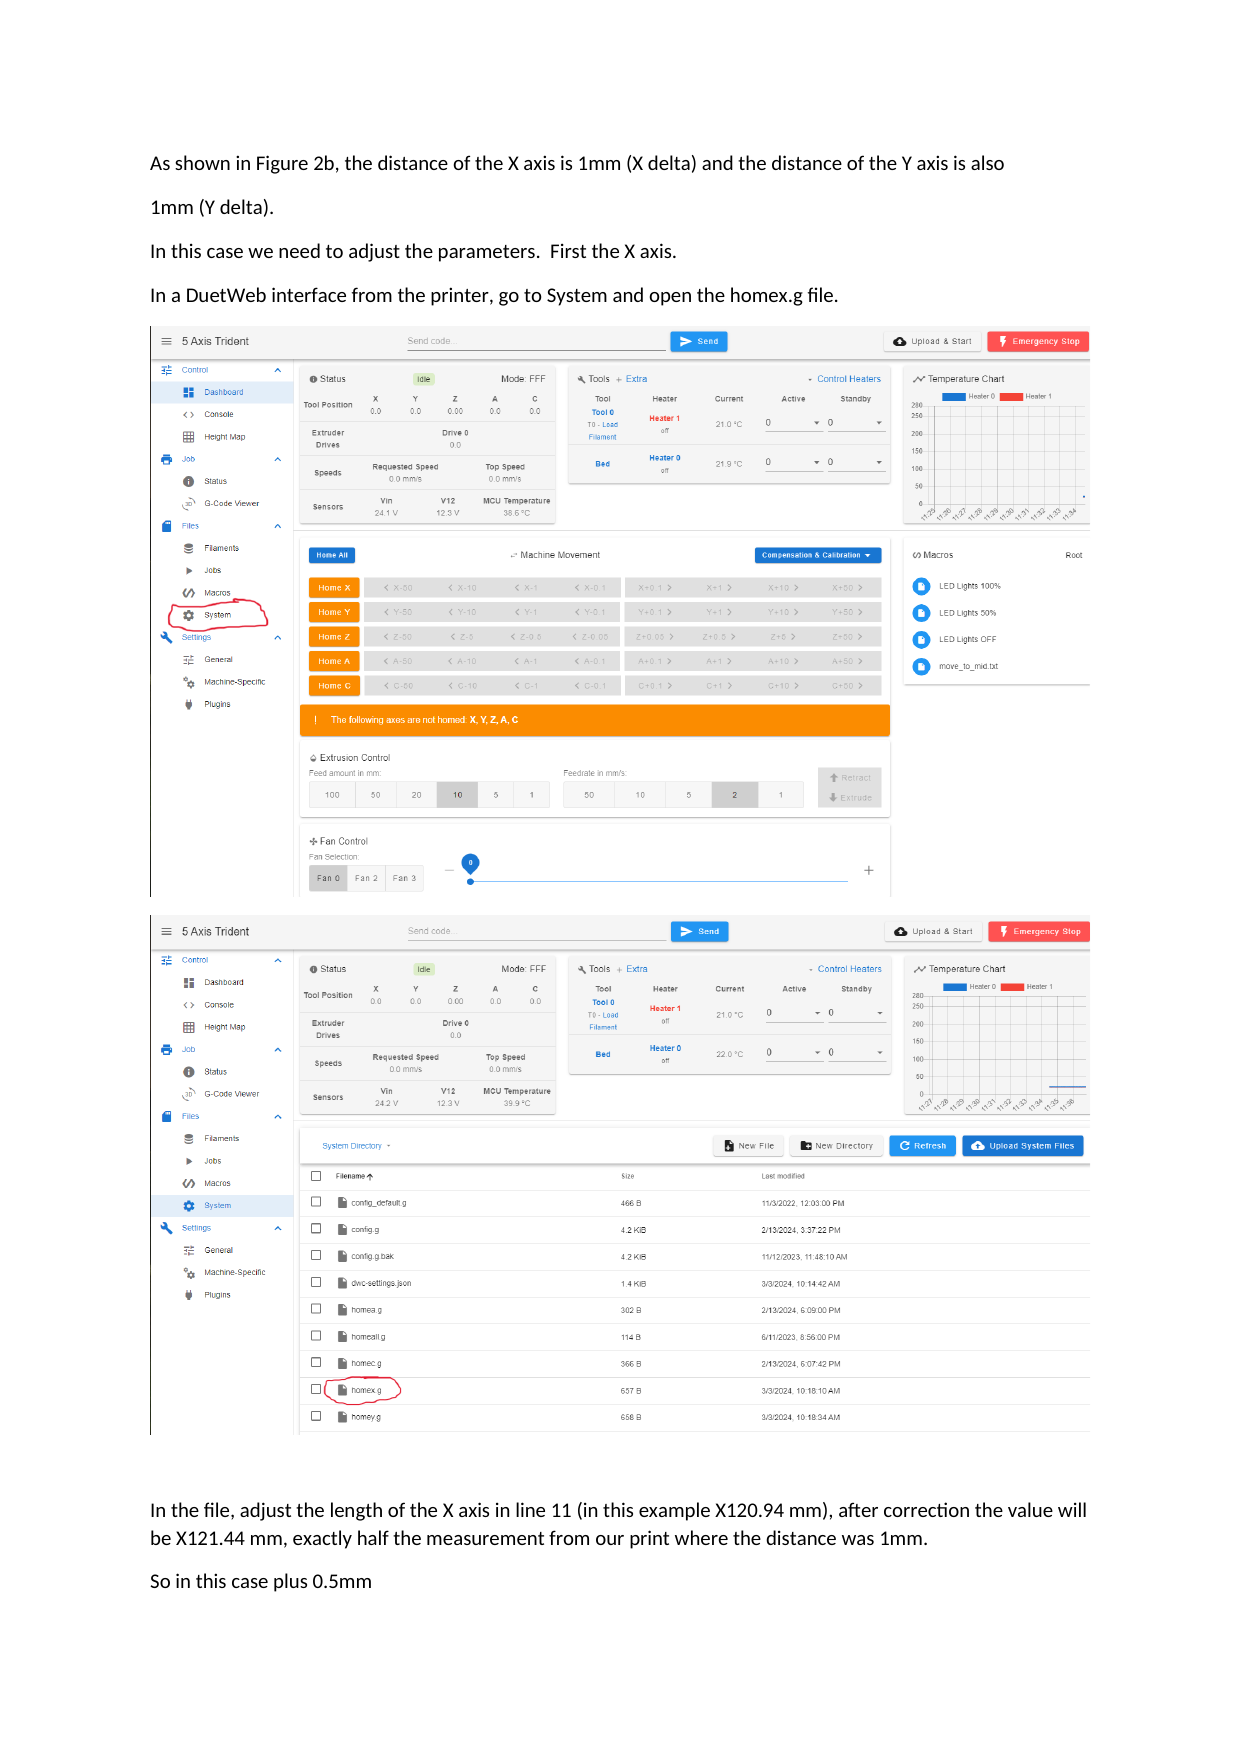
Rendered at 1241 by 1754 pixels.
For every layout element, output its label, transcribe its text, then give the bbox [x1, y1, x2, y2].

picture [150, 326, 1091, 897]
text So in this case plus 0.5mm [150, 1569, 1090, 1594]
text As shown in Figure 2b, the distance of the X axis is 1mm (X delta) and the distance of the Y axis is also [150, 150, 1090, 175]
text In the file, adjust the length of the X axis in line 11 (in this example X120.94 mm), after correction the value will be X121.44 mm, exactly half the measurement from our print where the distance was 1mm. [150, 1497, 1090, 1550]
text In this case we need to adjust the parameters. First the X axis. [150, 238, 1090, 263]
text 1mm (Y delta). [150, 194, 1090, 219]
text In a DuetWeb interface from the printer, go to System and open the homex.g file. [150, 282, 1090, 308]
picture [150, 915, 1091, 1435]
